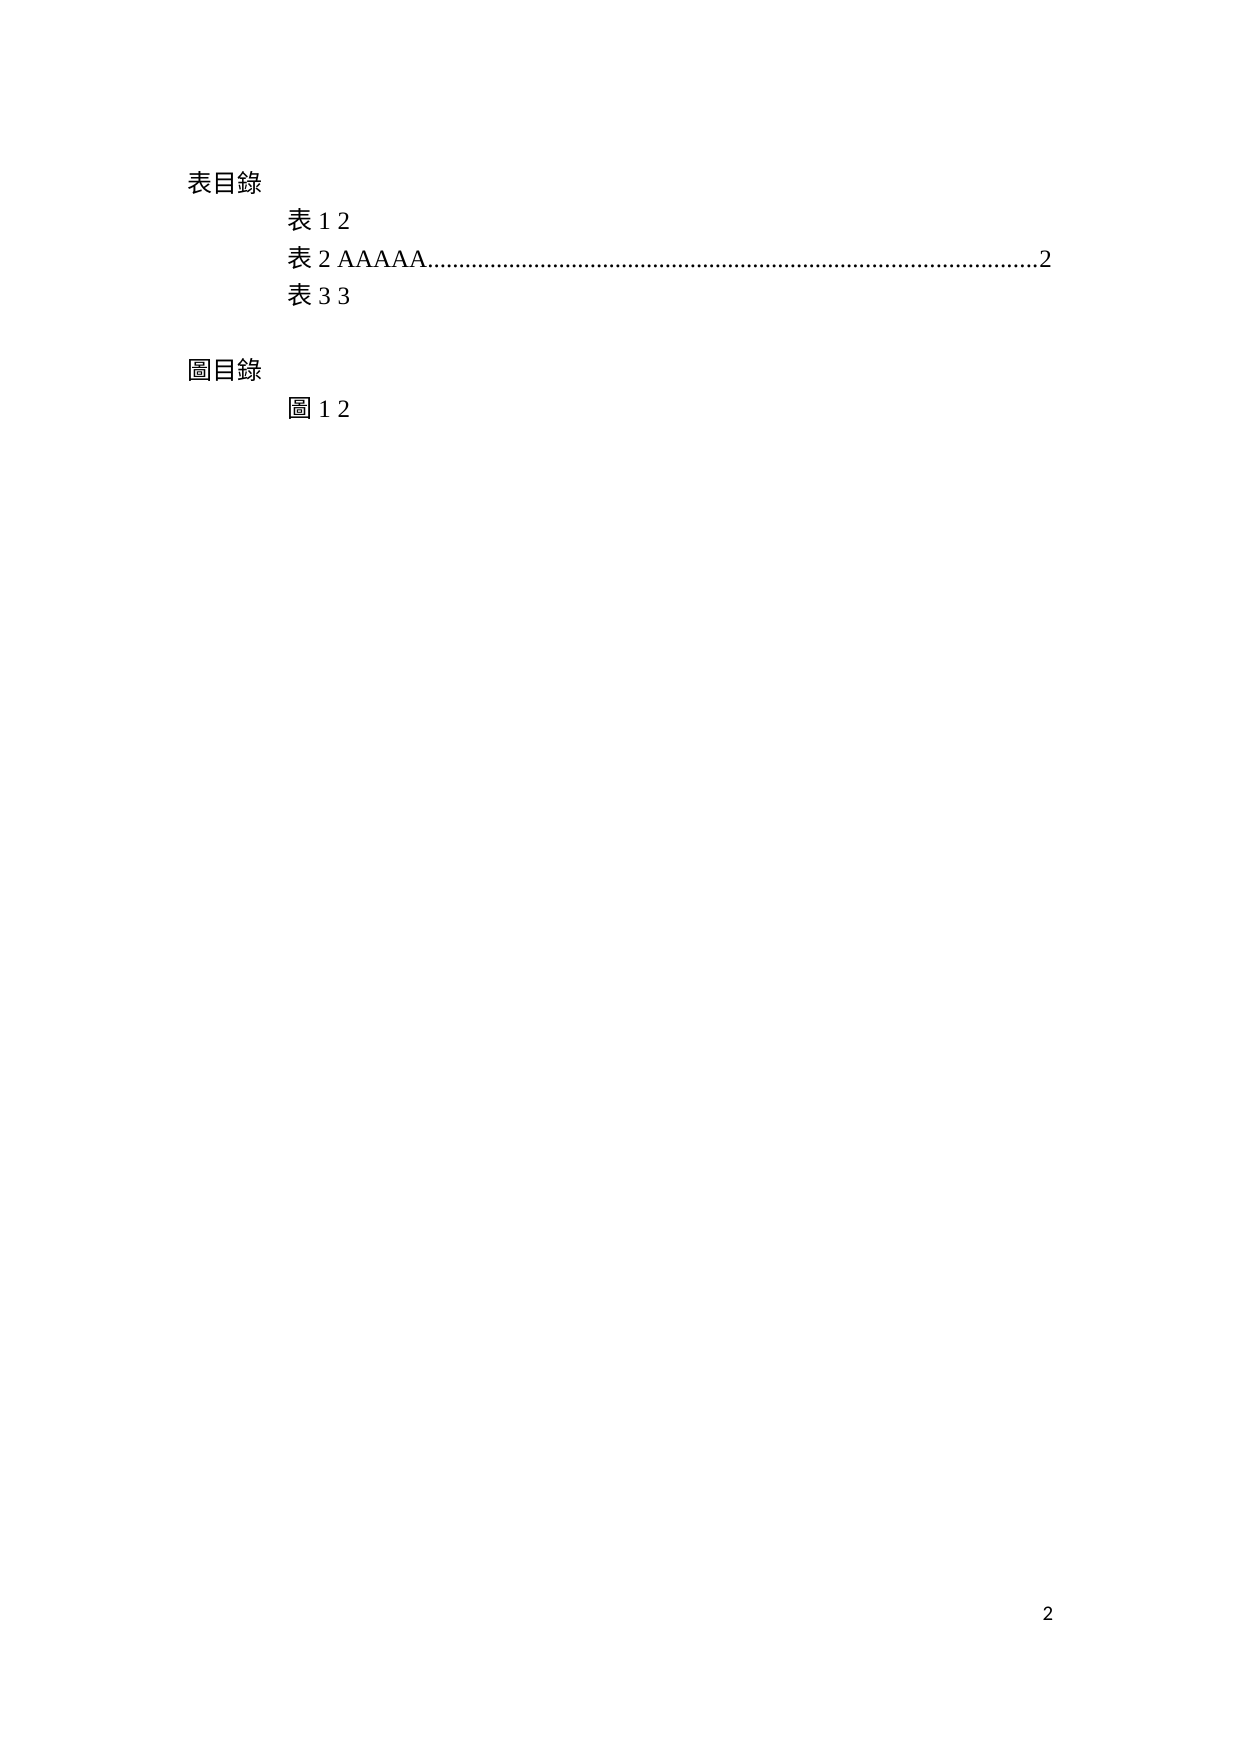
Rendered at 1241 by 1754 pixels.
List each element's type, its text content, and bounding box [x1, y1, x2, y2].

text 表目錄 [187, 162, 1053, 200]
text 表 3 3 [287, 275, 1053, 312]
text 表 2 AAAAA 2 [287, 237, 1053, 275]
text 圖 1 2 [287, 387, 1053, 425]
text 圖目錄 [187, 350, 1053, 387]
text 表 1 2 [287, 200, 1053, 237]
